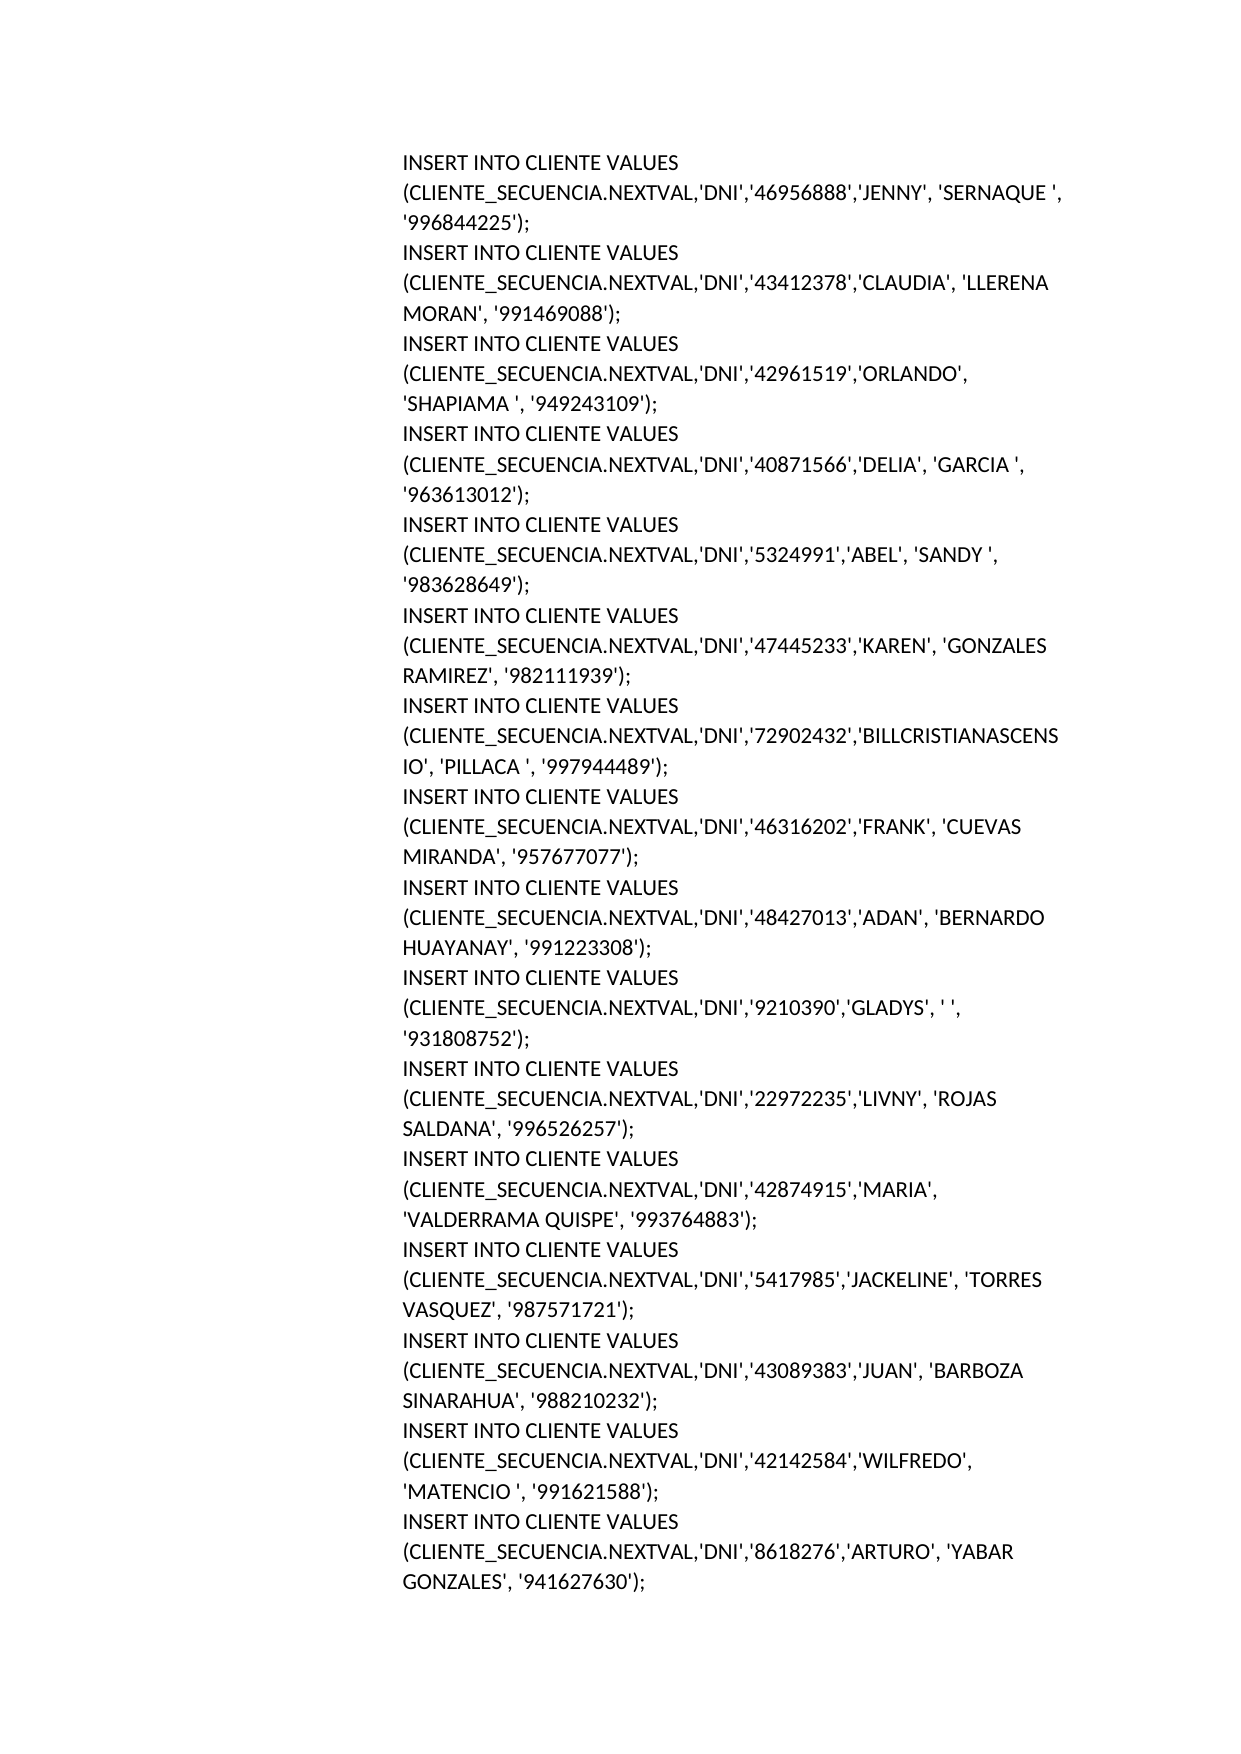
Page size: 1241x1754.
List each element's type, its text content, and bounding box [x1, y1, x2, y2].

list INSERT INTO CLIENTE VALUES (CLIENTE_SECUENCIA.NEXTVAL,'DNI','9210390','GLADYS', ' ', '931808752'); [402, 963, 1063, 1052]
list INSERT INTO CLIENTE VALUES (CLIENTE_SECUENCIA.NEXTVAL,'DNI','46316202','FRANK', 'CUEVAS MIRANDA', '957677077'); [402, 782, 1063, 870]
list INSERT INTO CLIENTE VALUES (CLIENTE_SECUENCIA.NEXTVAL,'DNI','8618276','ARTURO', 'YABAR GONZALES', '941627630'); [402, 1507, 1063, 1595]
list INSERT INTO CLIENTE VALUES (CLIENTE_SECUENCIA.NEXTVAL,'DNI','42961519','ORLANDO', 'SHAPIAMA ', '949243109'); [402, 329, 1063, 417]
list INSERT INTO CLIENTE VALUES (CLIENTE_SECUENCIA.NEXTVAL,'DNI','22972235','LIVNY', 'ROJAS SALDANA', '996526257'); [402, 1054, 1063, 1142]
list INSERT INTO CLIENTE VALUES (CLIENTE_SECUENCIA.NEXTVAL,'DNI','72902432','BILLCRISTIANASCENSIO', 'PILLACA ', '997944489'); [402, 691, 1063, 780]
list INSERT INTO CLIENTE VALUES (CLIENTE_SECUENCIA.NEXTVAL,'DNI','42874915','MARIA', 'VALDERRAMA QUISPE', '993764883'); [402, 1144, 1063, 1233]
list INSERT INTO CLIENTE VALUES (CLIENTE_SECUENCIA.NEXTVAL,'DNI','46956888','JENNY', 'SERNAQUE ', '996844225'); [402, 148, 1063, 236]
list INSERT INTO CLIENTE VALUES (CLIENTE_SECUENCIA.NEXTVAL,'DNI','43412378','CLAUDIA', 'LLERENA MORAN', '991469088'); [402, 238, 1063, 327]
list INSERT INTO CLIENTE VALUES (CLIENTE_SECUENCIA.NEXTVAL,'DNI','47445233','KAREN', 'GONZALES RAMIREZ', '982111939'); [402, 601, 1063, 689]
list INSERT INTO CLIENTE VALUES (CLIENTE_SECUENCIA.NEXTVAL,'DNI','5417985','JACKELINE', 'TORRES VASQUEZ', '987571721'); [402, 1235, 1063, 1323]
list INSERT INTO CLIENTE VALUES (CLIENTE_SECUENCIA.NEXTVAL,'DNI','43089383','JUAN', 'BARBOZA SINARAHUA', '988210232'); [402, 1326, 1063, 1414]
list INSERT INTO CLIENTE VALUES (CLIENTE_SECUENCIA.NEXTVAL,'DNI','40871566','DELIA', 'GARCIA ', '963613012'); [402, 419, 1063, 508]
list INSERT INTO CLIENTE VALUES (CLIENTE_SECUENCIA.NEXTVAL,'DNI','5324991','ABEL', 'SANDY ', '983628649'); [402, 510, 1063, 598]
list INSERT INTO CLIENTE VALUES (CLIENTE_SECUENCIA.NEXTVAL,'DNI','42142584','WILFREDO', 'MATENCIO ', '991621588'); [402, 1416, 1063, 1505]
list INSERT INTO CLIENTE VALUES (CLIENTE_SECUENCIA.NEXTVAL,'DNI','48427013','ADAN', 'BERNARDO HUAYANAY', '991223308'); [402, 873, 1063, 961]
